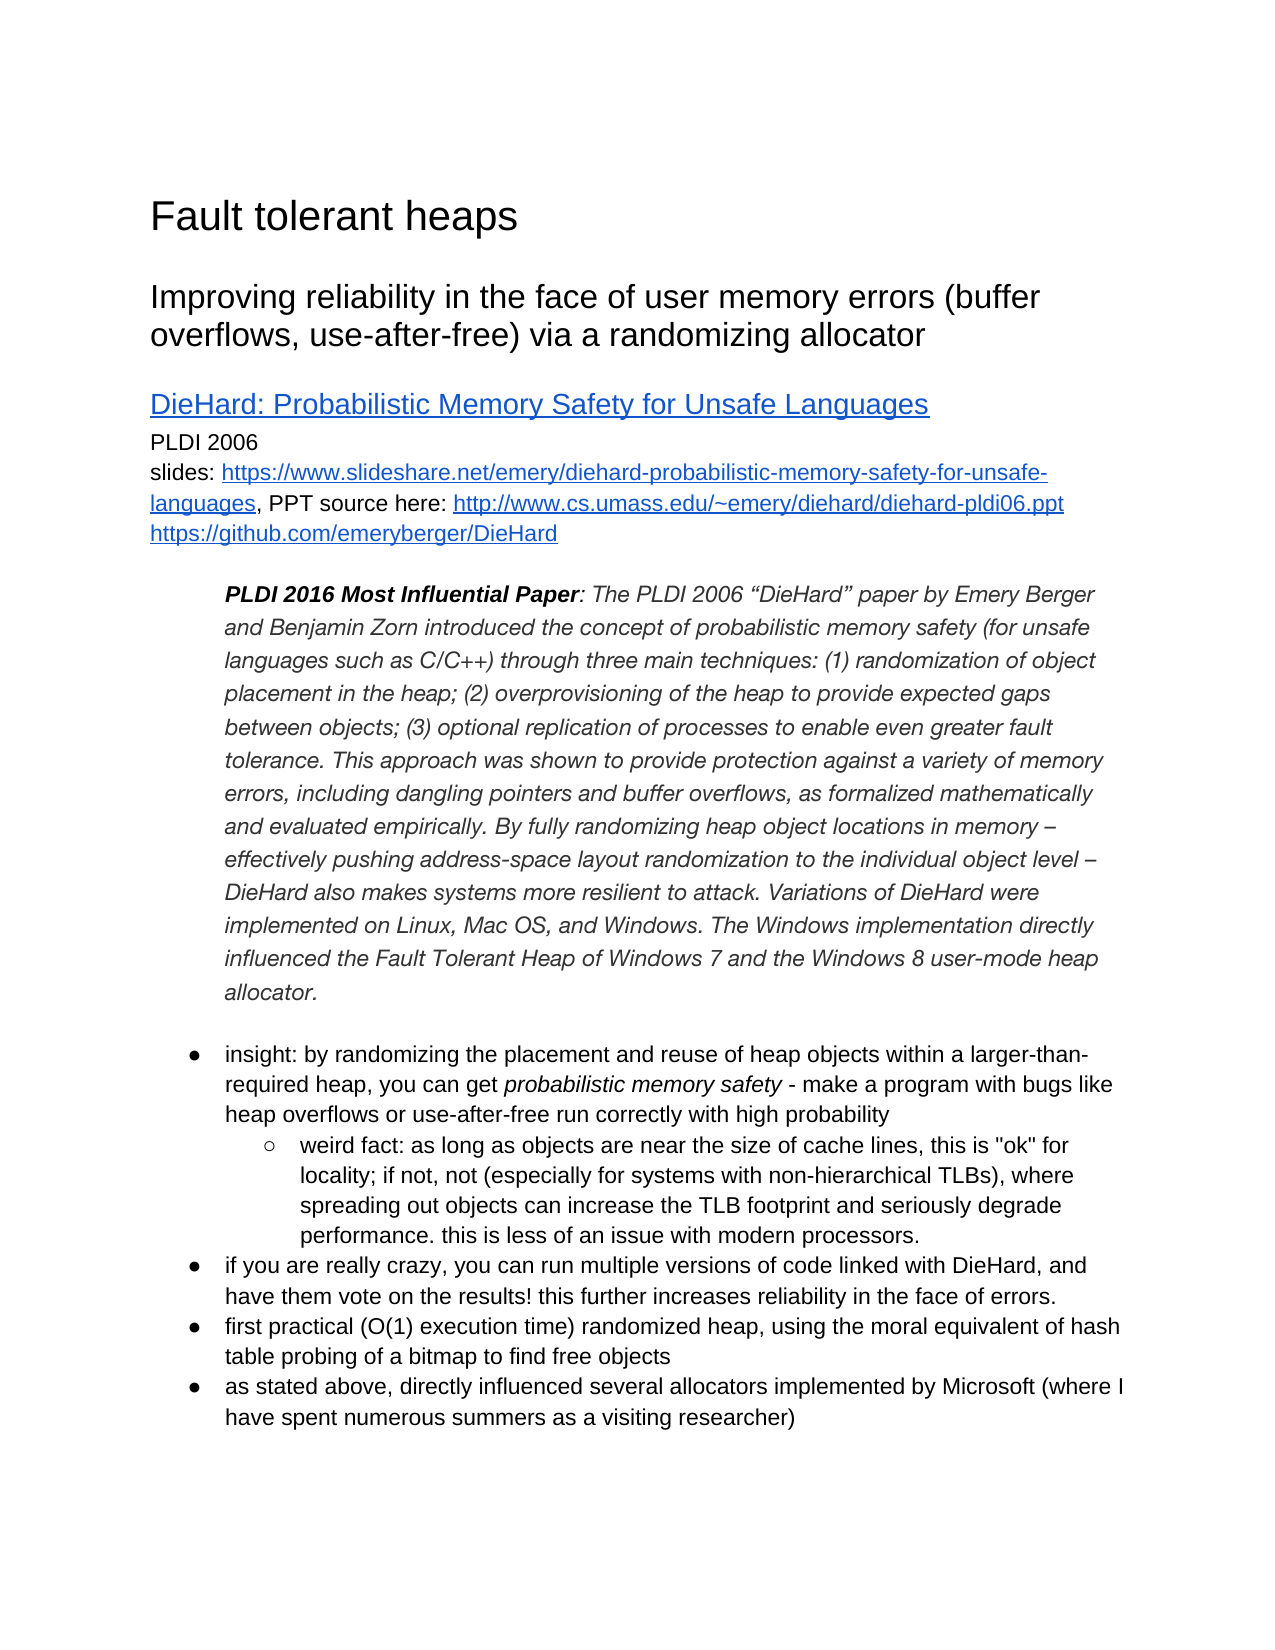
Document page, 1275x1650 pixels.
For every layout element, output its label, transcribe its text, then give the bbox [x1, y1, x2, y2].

text https://github.com/emeryberger/DieHard [150, 520, 1125, 546]
text PLDI 2016 Most Influential Paper: The PLDI 2006 “DieHard” paper by Emery Berger and Benjamin Zorn introduced the concept of probabilistic memory safety (for unsafe languages such as C/C++) through three main techniques: (1) randomization of object placement in the heap; (2) overprovisioning of the heap to provide expected gaps between objects; (3) optional replication of processes to enable even greater fault tolerance. This approach was shown to provide protection against a variety of memory errors, including dangling pointers and buffer overflows, as formalized mathematically and evaluated empirically. By fully randomizing heap object locations in memory – effectively pushing address-space layout randomization to the individual object level – DieHard also makes systems more resilient to attack. Variations of DieHard were implemented on Linux, Mac OS, and Windows. The Windows implementation directly influenced the Fault Tolerant Heap of Windows 7 and the Windows 8 user-mode heap allocator. [225, 580, 1125, 1007]
list as stated above, directly influenced several allocators implemented by Microsoft (where I have spent numerous summers as a visiting researcher) [187, 1373, 1125, 1430]
subtitle DieHard: Probabilistic Memory Safety for Unsafe Languages [150, 387, 1125, 421]
list weird fact: as long as objects are near the size of cache lines, this is "ok" for locality; if not, not (especially for systems with non-hierarchical TLBs), where spreading out objects can increase the TLB footprint and seriously degrade performance. this is less of an issue with modern processors. [262, 1132, 1125, 1249]
list first practical (O(1) execution time) randomized heap, using the moral equivalent of hash table probing of a bitmap to find free objects [187, 1313, 1125, 1369]
list insight: by randomizing the placement and reuse of heap objects within a larger-than-required heap, you can get probabilistic memory safety - make a program with bugs like heap overflows or use-after-free run correctly with high probability [187, 1041, 1125, 1128]
subtitle Improving reliability in the face of user memory errors (buffer overflows, use-after-free) via a randomizing allocator [150, 277, 1125, 354]
text slides: https://www.slideshare.net/emery/diehard-probabilistic-memory-safety-for-unsafe-languages, PPT source here: http://www.cs.umass.edu/~emery/diehard/diehard-pldi06.ppt [150, 459, 1125, 516]
subtitle Fault tolerant heaps [150, 192, 1125, 239]
text PLDI 2006 [150, 429, 1125, 456]
list if you are really crazy, you can run multiple versions of code linked with DieHard, and have them vote on the results! this further increases reliability in the face of errors. [187, 1252, 1125, 1309]
